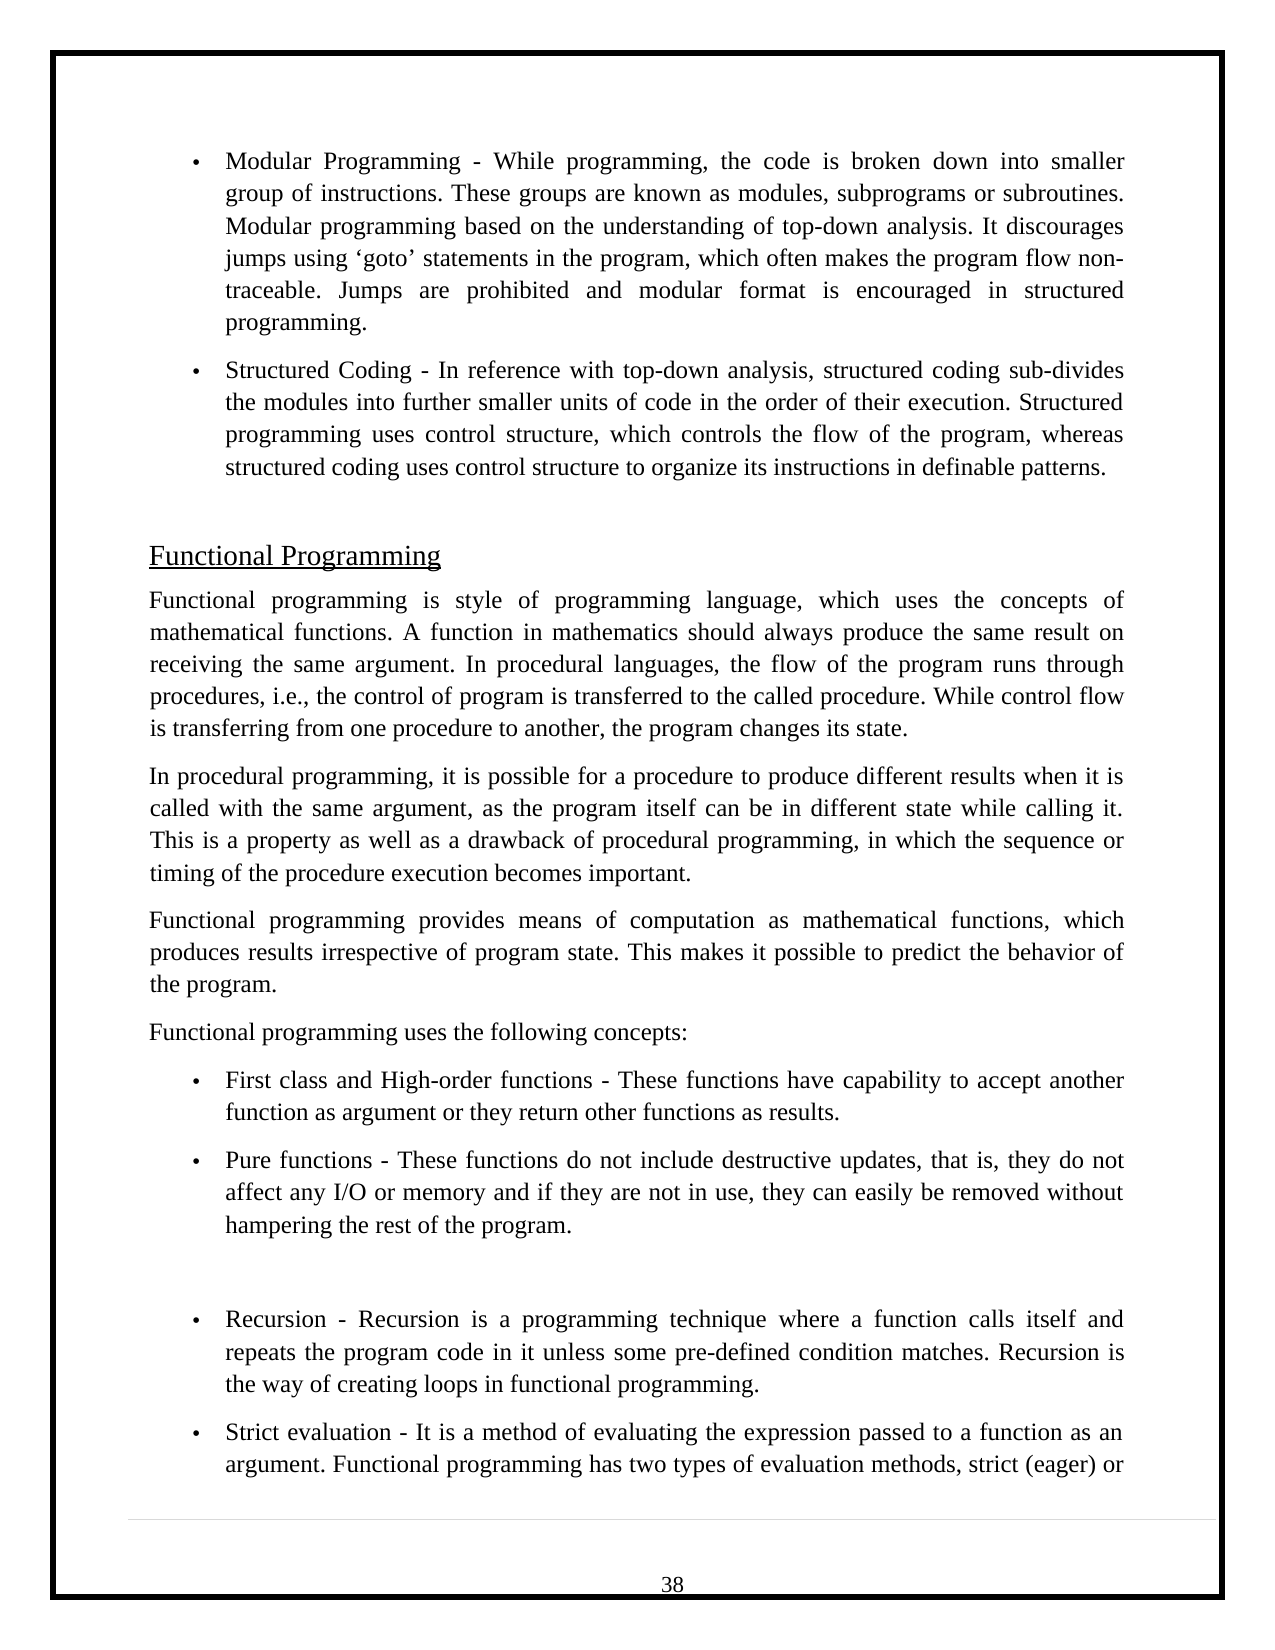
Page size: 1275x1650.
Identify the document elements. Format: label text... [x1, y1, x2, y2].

text Functional programming uses the following concepts: [148, 1017, 1125, 1046]
text In procedural programming, it is possible for a procedure to produce different results when it is called with the same argument, as the program itself can be in different state while calling it. This is a property as well as a drawback of procedural programming, in which the sequence or timing of the procedure execution becomes important. [148, 761, 1125, 886]
list First class and High-order functions - These functions have capability to accept another function as argument or they return other functions as results. [192, 1065, 1125, 1126]
list Structured Coding - In reference with top-down analysis, structured coding sub-divides the modules into further smaller units of code in the order of their execution. Structured programming uses control structure, which controls the flow of the program, whereas structured coding uses control structure to organize its instructions in definable patterns. [192, 355, 1125, 481]
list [192, 1417, 1125, 1478]
text Functional programming provides means of computation as mathematical functions, which produces results irrespective of program state. This makes it possible to predict the behavior of the program. [148, 905, 1125, 998]
list Modular Programming - While programming, the code is broken down into smaller group of instructions. These groups are known as modules, subprograms or subroutines. Modular programming based on the understanding of top-down analysis. It discourages jumps using ‘goto’ statements in the program, which often makes the program flow non- traceable. Jumps are prohibited and modular format is encouraged in structured programming. [192, 146, 1125, 336]
text Functional programming is style of programming language, which uses the concepts of mathematical functions. A function in mathematics should always produce the same result on receiving the same argument. In procedural languages, the flow of the program runs through procedures, i.e., the control of program is transferred to the called procedure. While control flow is transferring from one procedure to another, the program changes its state. [148, 585, 1125, 742]
subtitle Functional Programming [149, 538, 1218, 572]
list Recursion - Recursion is a programming technique where a function calls itself and repeats the program code in it unless some pre-defined condition matches. Recursion is the way of creating loops in functional programming. [192, 1304, 1125, 1398]
list Pure functions - These functions do not include destructive updates, that is, they do not affect any I/O or memory and if they are not in use, they can easily be removed without hampering the rest of the program. [192, 1145, 1125, 1238]
